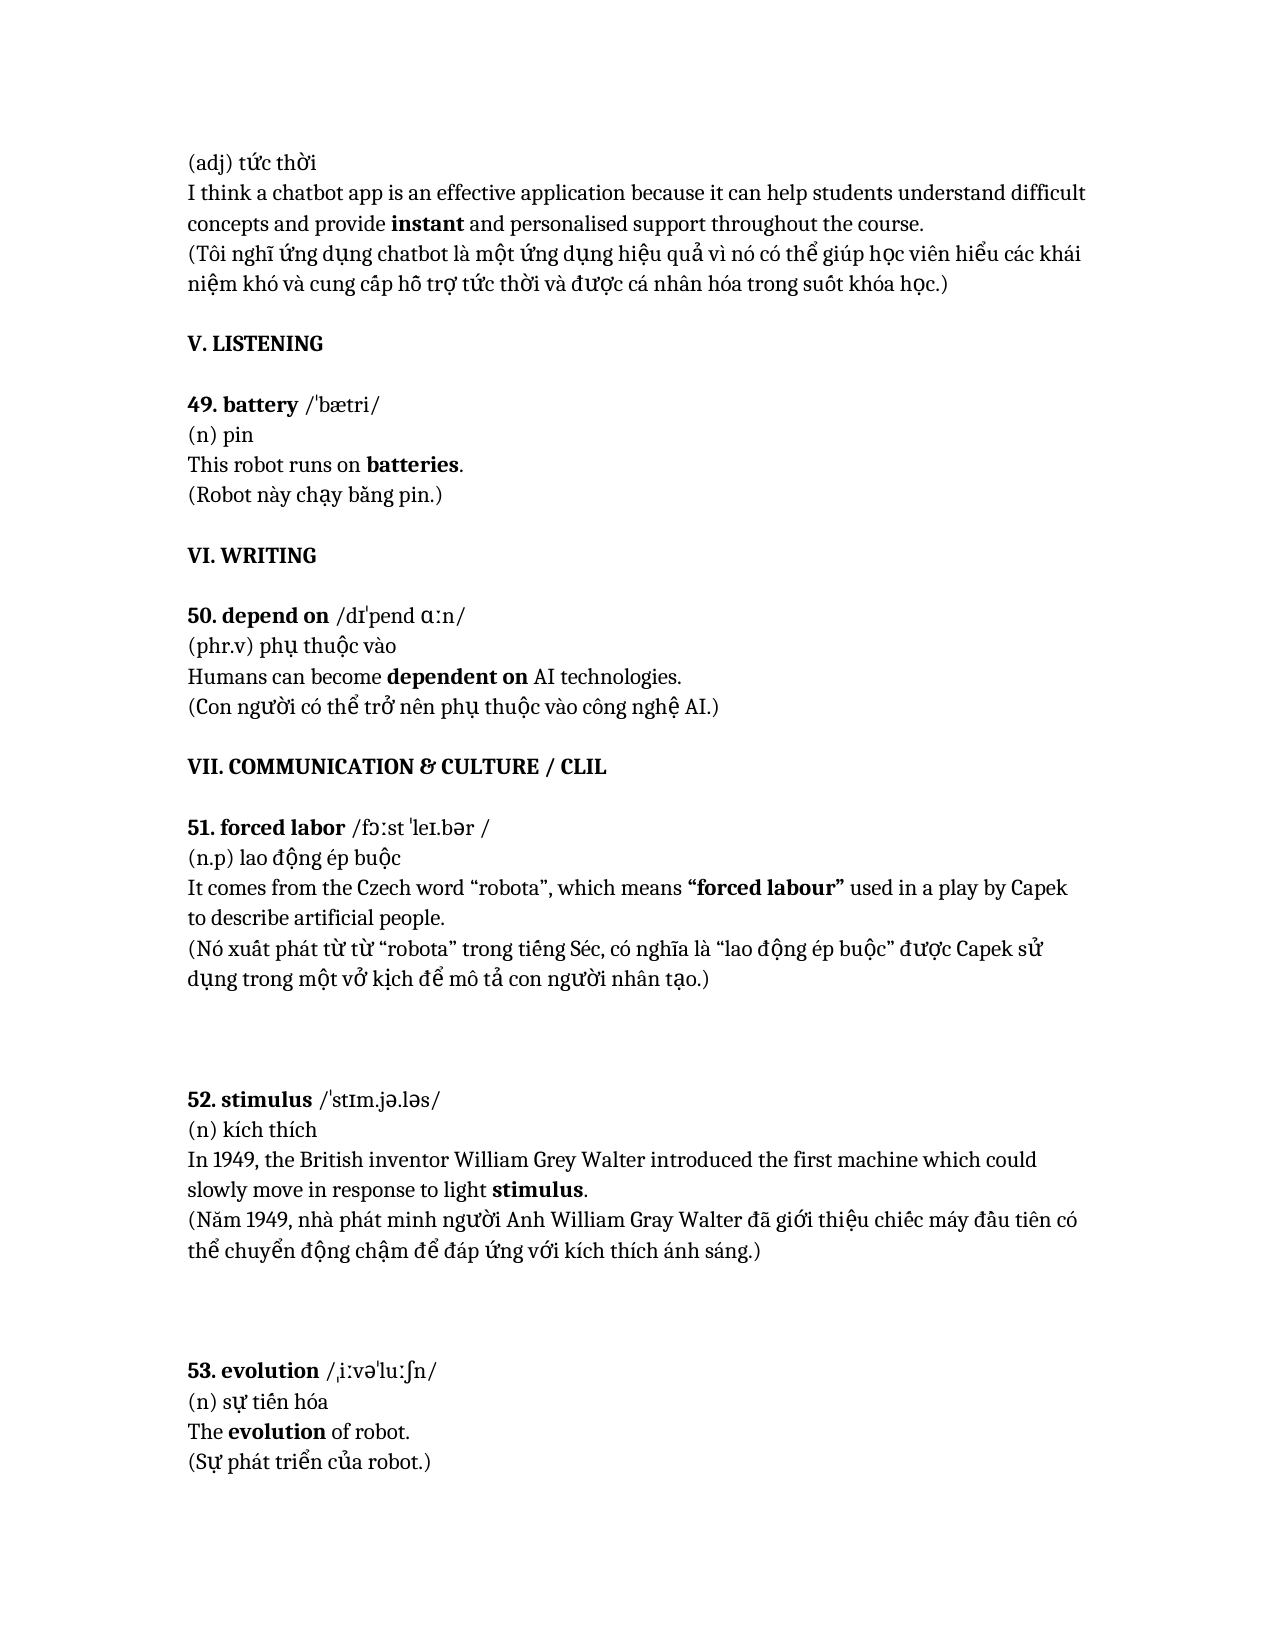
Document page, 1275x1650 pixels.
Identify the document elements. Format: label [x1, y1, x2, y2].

text [187, 150, 1087, 1475]
